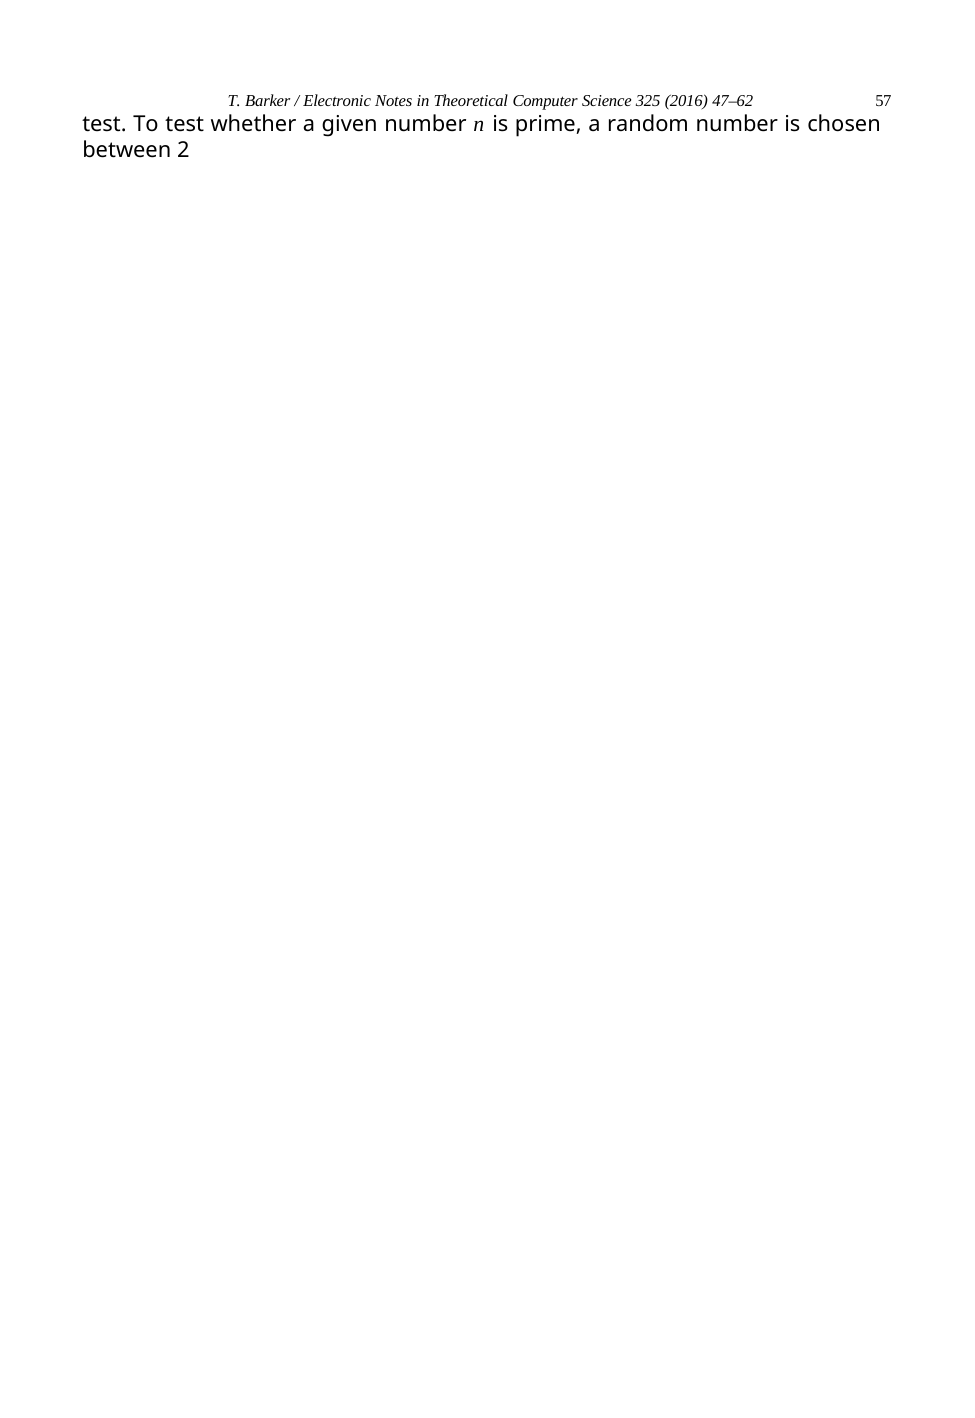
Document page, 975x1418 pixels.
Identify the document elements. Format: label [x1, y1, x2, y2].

text [82, 110, 881, 164]
